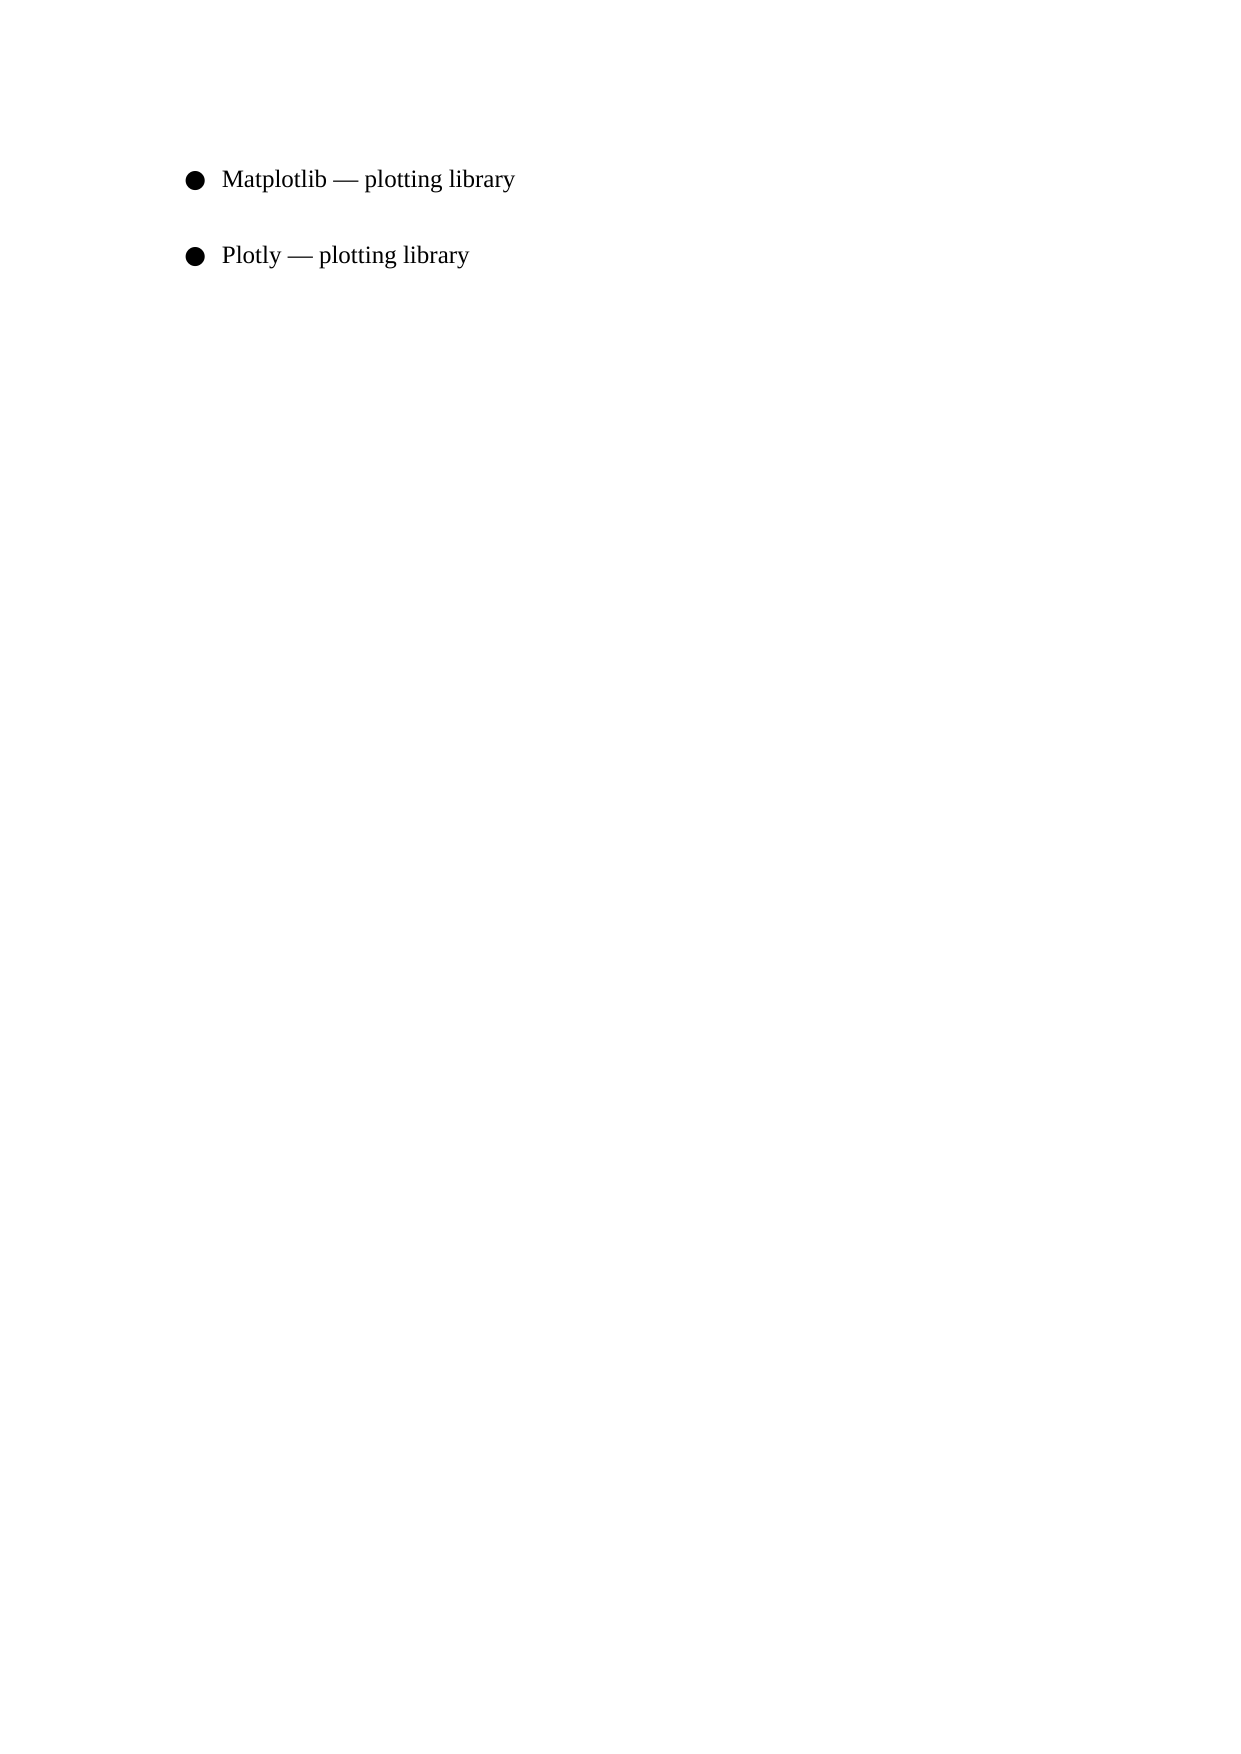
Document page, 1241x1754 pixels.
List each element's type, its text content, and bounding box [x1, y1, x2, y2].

list Matplotlib — plotting library [184, 150, 1122, 201]
list Plotly — plotting library [184, 227, 1122, 278]
